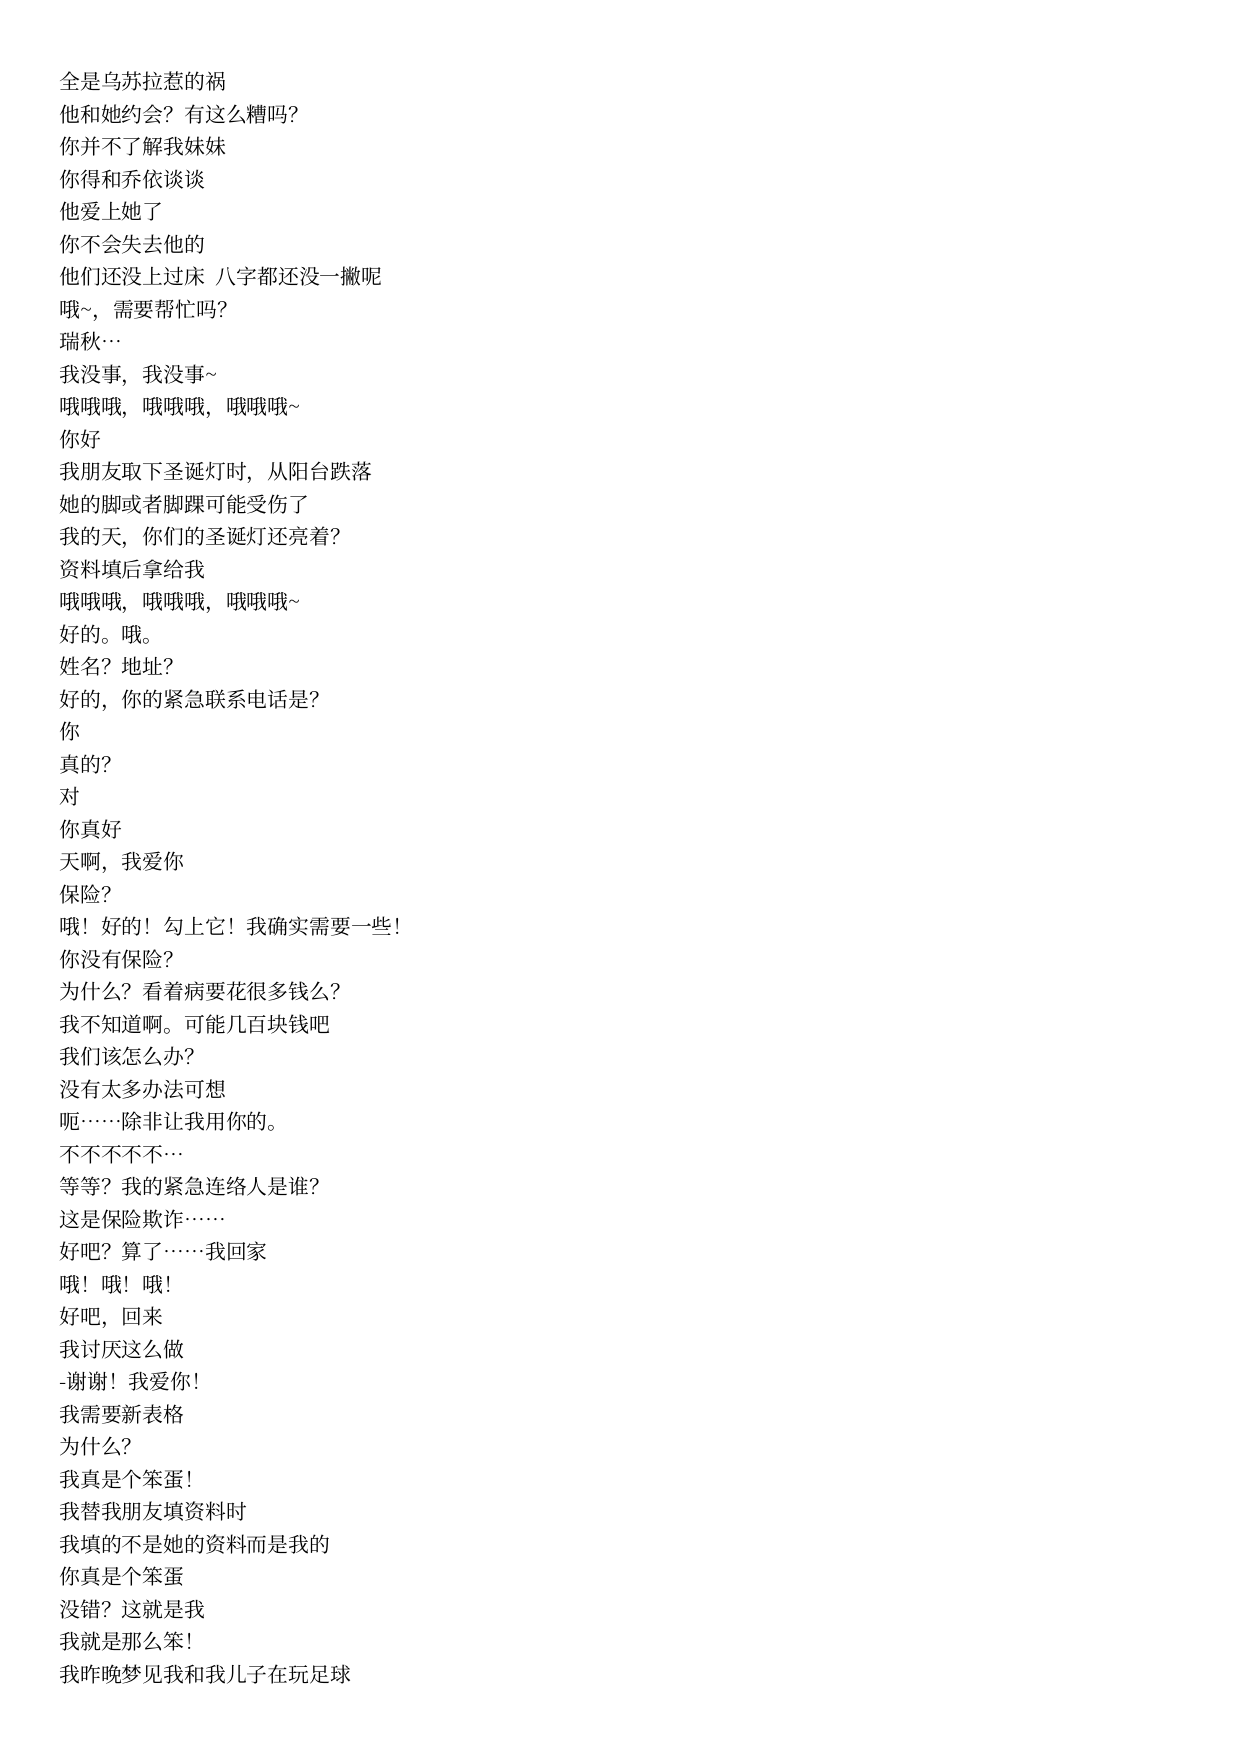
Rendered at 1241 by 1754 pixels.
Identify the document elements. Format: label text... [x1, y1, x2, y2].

text 天啊，我爱你 [59, 844, 1181, 877]
text 资料填后拿给我 [59, 552, 1181, 584]
text 我昨晚梦见我和我儿子在玩足球 [59, 1657, 1181, 1689]
text 哦哦哦，哦哦哦，哦哦哦~ [59, 584, 1181, 617]
text 我真是个笨蛋！ [59, 1462, 1181, 1494]
text 我朋友取下圣诞灯时，从阳台跌落 [59, 454, 1181, 487]
text 你没有保险？ [59, 942, 1181, 974]
text 真的？ [59, 747, 1181, 779]
text 你好 [59, 422, 1181, 454]
text 他爱上她了 [59, 194, 1181, 227]
text 哦！好的！勾上它！我确实需要一些！ [59, 909, 1181, 942]
text 我不知道啊。可能几百块钱吧 [59, 1007, 1181, 1039]
text 你真好 [59, 812, 1181, 844]
text 她的脚或者脚踝可能受伤了 [59, 487, 1181, 519]
text 好的，你的紧急联系电话是？ [59, 682, 1181, 714]
text 他们还没上过床 八字都还没一撇呢 [59, 259, 1181, 292]
text 保险？ [59, 877, 1181, 909]
text 好吧，回来 [59, 1299, 1181, 1332]
text 他和她约会？有这么糟吗？ [59, 97, 1181, 129]
text 你不会失去他的 [59, 227, 1181, 259]
text 你得和乔依谈谈 [59, 162, 1181, 194]
text 没错？这就是我 [59, 1592, 1181, 1624]
text 好的。哦。 [59, 617, 1181, 649]
text 我的天，你们的圣诞灯还亮着？ [59, 519, 1181, 552]
text 不不不不不… [59, 1137, 1181, 1169]
text 哦！哦！哦！ [59, 1267, 1181, 1299]
text 我需要新表格 [59, 1397, 1181, 1429]
text 我替我朋友填资料时 [59, 1494, 1181, 1527]
text 你 [59, 714, 1181, 747]
text 我讨厌这么做 [59, 1332, 1181, 1364]
text 哦~，需要帮忙吗？ [59, 292, 1181, 324]
text 瑞秋… [59, 324, 1181, 357]
text 我们该怎么办？ [59, 1039, 1181, 1072]
text 为什么？看着病要花很多钱么？ [59, 974, 1181, 1007]
text 全是乌苏拉惹的祸 [59, 64, 1181, 97]
text -谢谢！我爱你！ [59, 1364, 1181, 1397]
text 呃……除非让我用你的。 [59, 1104, 1181, 1137]
text 等等？我的紧急连络人是谁？ [59, 1169, 1181, 1202]
text 你真是个笨蛋 [59, 1559, 1181, 1592]
text 姓名？地址？ [59, 649, 1181, 682]
text 没有太多办法可想 [59, 1072, 1181, 1104]
text 我就是那么笨！ [59, 1624, 1181, 1657]
text 为什么？ [59, 1429, 1181, 1462]
text 哦哦哦，哦哦哦，哦哦哦~ [59, 389, 1181, 422]
text 你并不了解我妹妹 [59, 129, 1181, 162]
text 我填的不是她的资料而是我的 [59, 1527, 1181, 1559]
text 我没事，我没事~ [59, 357, 1181, 389]
text 好吧？算了……我回家 [59, 1234, 1181, 1267]
text 对 [59, 779, 1181, 812]
text 这是保险欺诈…… [59, 1202, 1181, 1234]
